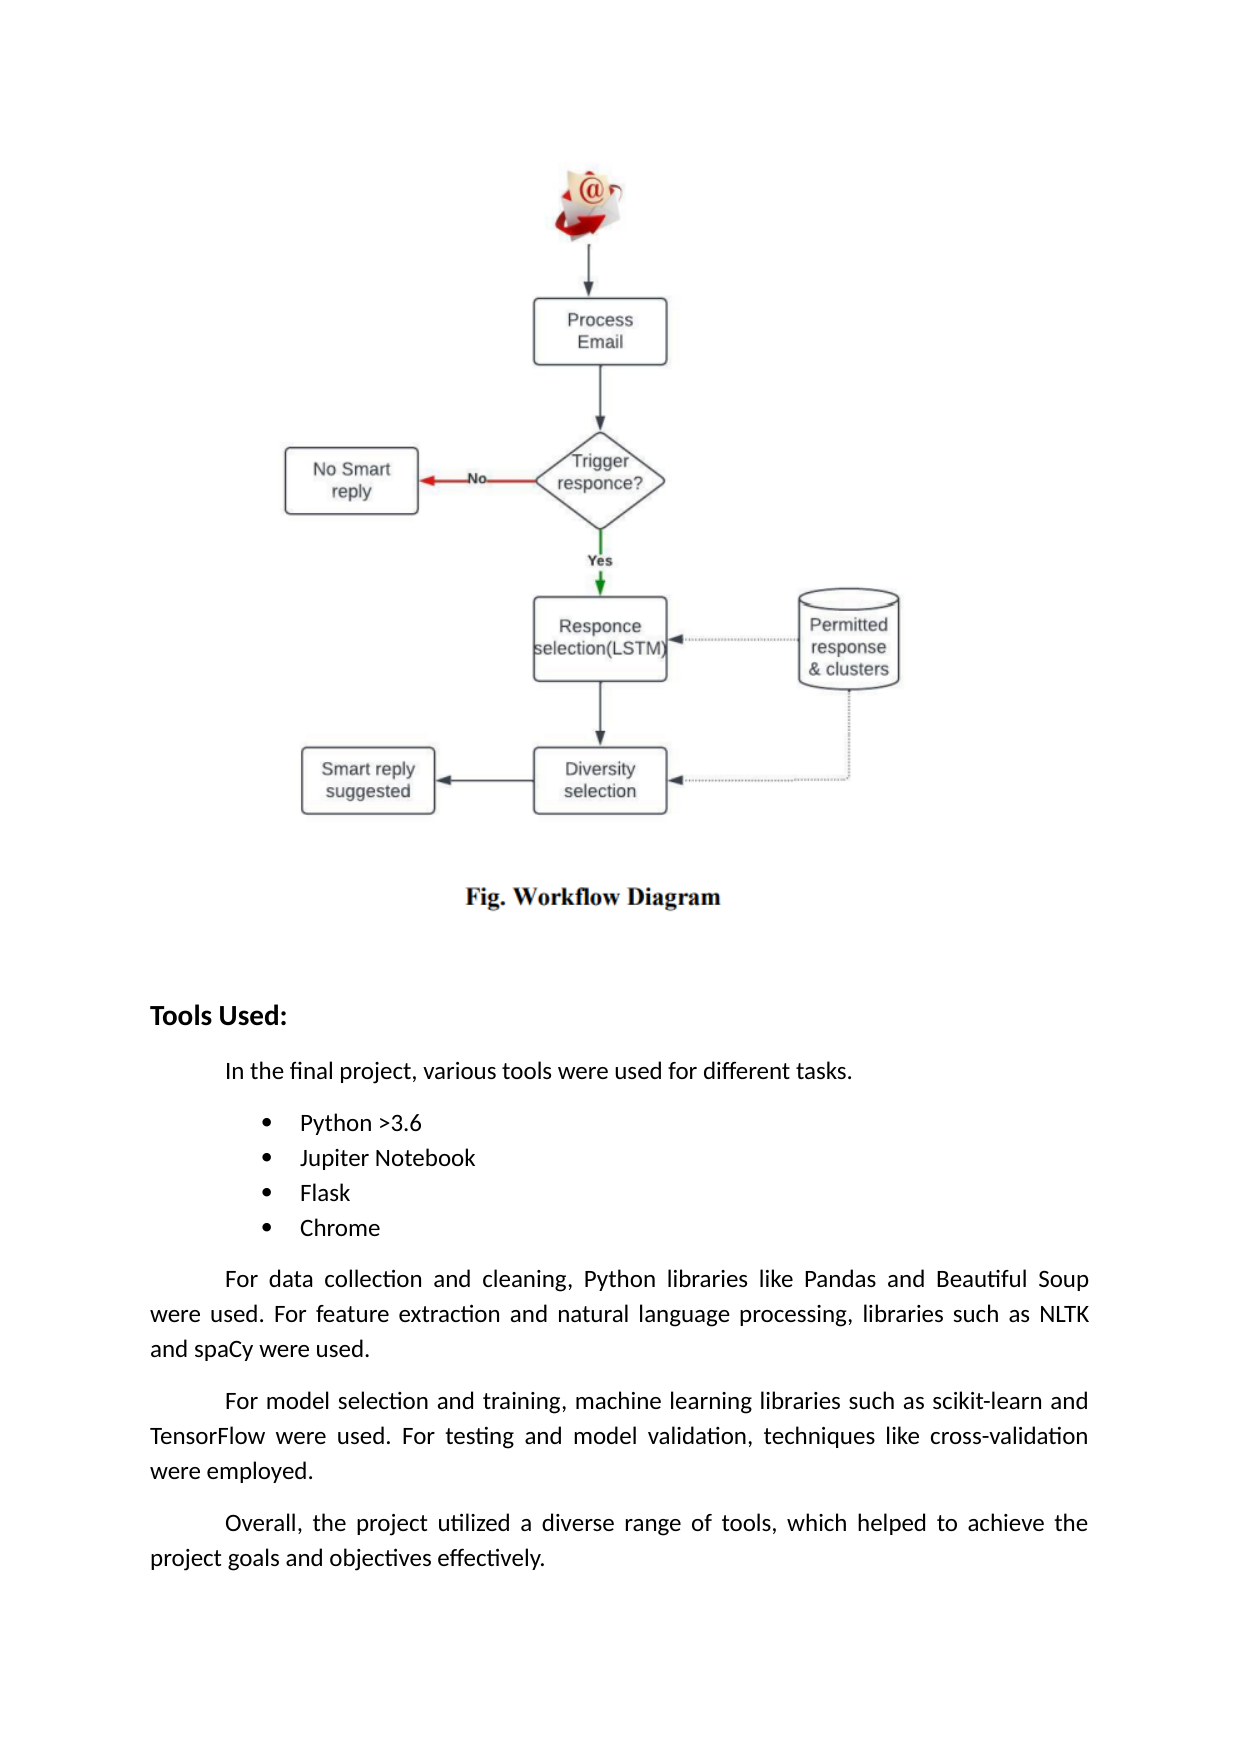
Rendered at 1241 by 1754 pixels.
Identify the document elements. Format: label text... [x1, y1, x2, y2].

text In the final project, various tools were used for different tasks. [150, 1055, 1090, 1086]
list Python >3.6 [262, 1107, 1090, 1137]
text For model selection and training, machine learning libraries such as scikit-learn and TensorFlow were used. For testing and model validation, techniques like cross-validation were employed. [150, 1385, 1090, 1486]
list Chrome [262, 1212, 1090, 1242]
list Jupiter Notebook [262, 1142, 1090, 1172]
text Tools Used: [150, 997, 1090, 1033]
text Overall, the project utilized a diverse range of tools, which helped to achieve the project goals and objectives effectively. [150, 1507, 1090, 1572]
picture [225, 150, 1008, 925]
text For data collection and cleaning, Python libraries like Pandas and Beautiful Soup were used. For feature extraction and natural language processing, libraries such as NLTK and spaCy were used. [150, 1263, 1090, 1364]
list Flask [262, 1177, 1090, 1207]
